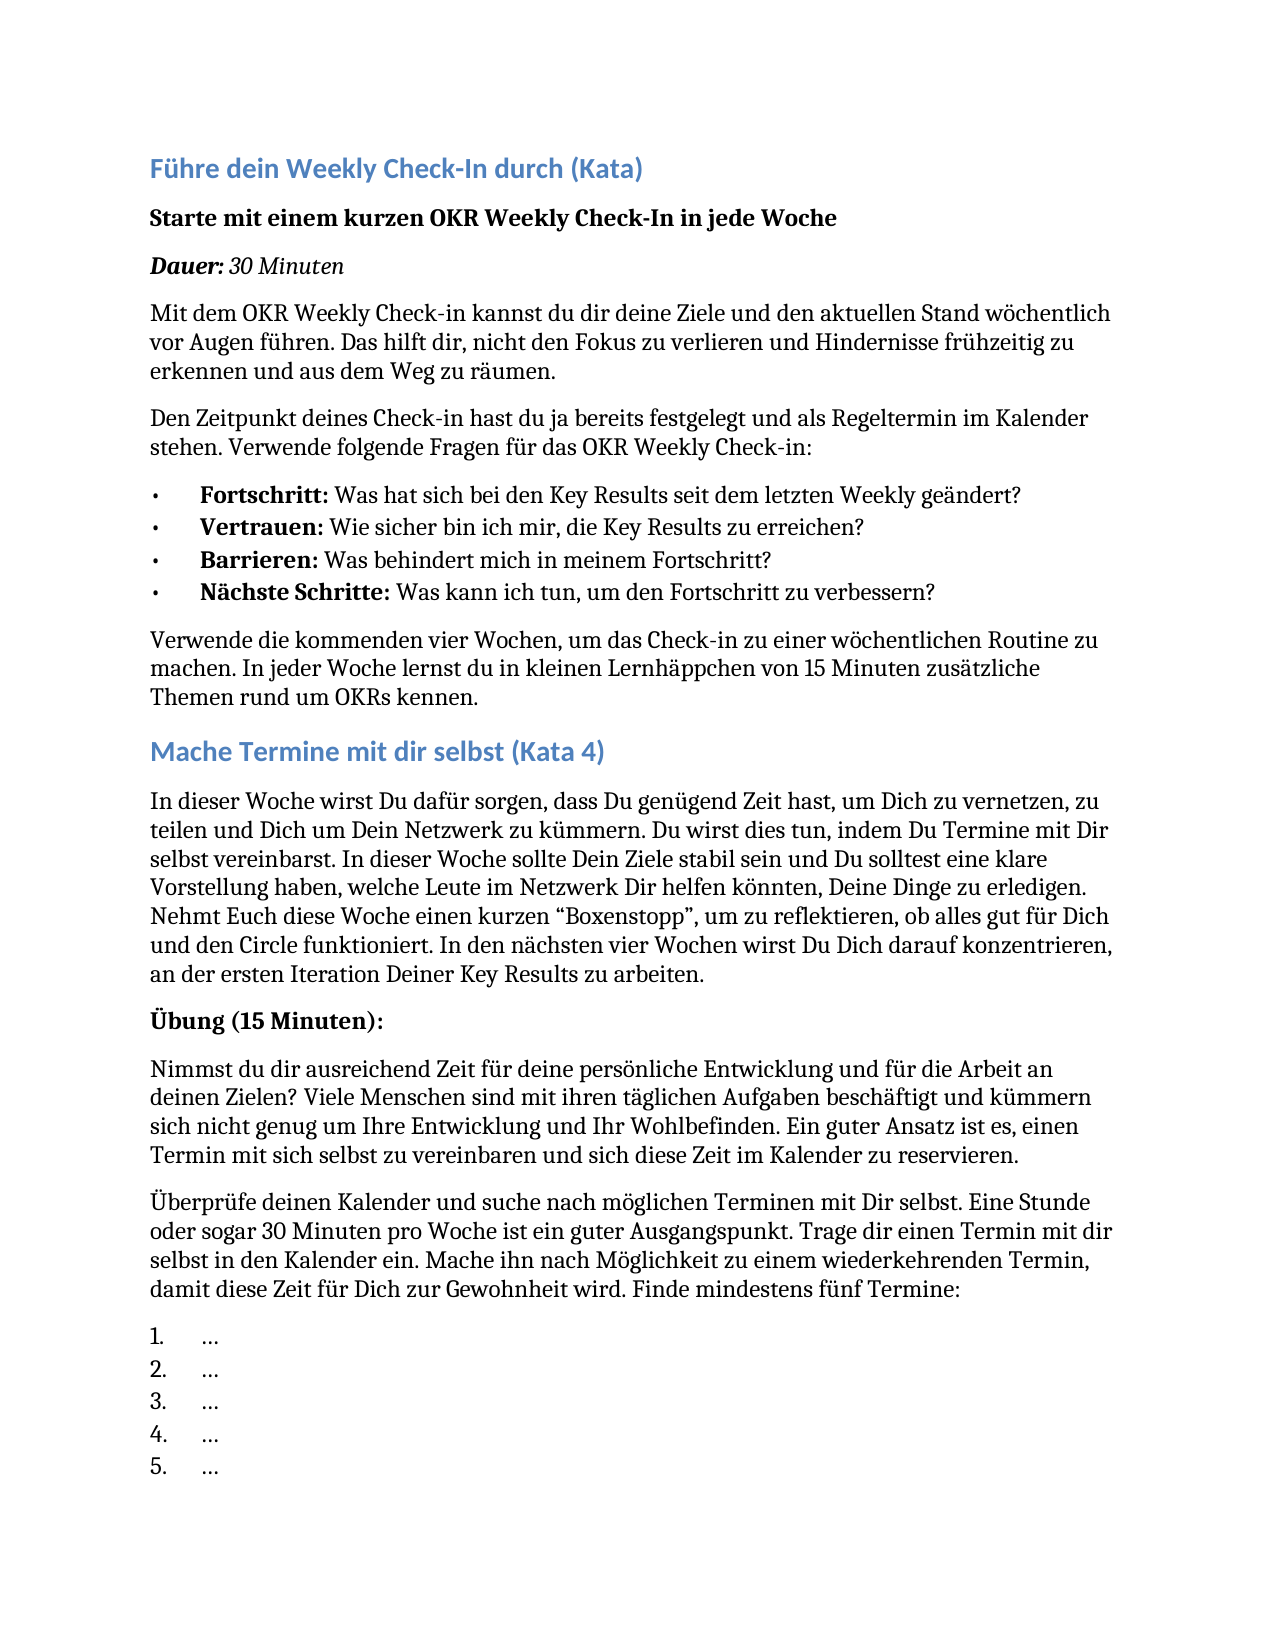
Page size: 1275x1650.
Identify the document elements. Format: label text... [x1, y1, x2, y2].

text Verwende die kommenden vier Wochen, um das Check-in zu einer wöchentlichen Routine zu machen. In jeder Woche lernst du in kleinen Lernhäppchen von 15 Minuten zusätzliche Themen rund um OKRs kennen. [150, 626, 1125, 712]
list … [150, 1322, 1125, 1351]
text In dieser Woche wirst Du dafür sorgen, dass Du genügend Zeit hast, um Dich zu vernetzen, zu teilen und Dich um Dein Netzwerk zu kümmern. Du wirst dies tun, indem Du Termine mit Dir selbst vereinbarst. In dieser Woche sollte Dein Ziele stabil sein und Du solltest eine klare Vorstellung haben, welche Leute im Netzwerk Dir helfen könnten, Deine Dinge zu erledigen. Nehmt Euch diese Woche einen kurzen “Boxenstopp”, um zu reflektieren, ob alles gut für Dich und den Circle funktioniert. In den nächsten vier Wochen wirst Du Dich darauf konzentrieren, an der ersten Iteration Deiner Key Results zu arbeiten. [150, 787, 1125, 988]
list … [150, 1419, 1125, 1448]
text Übung (15 Minuten): [150, 1007, 1125, 1036]
text Starte mit einem kurzen OKR Weekly Check-In in jede Woche [150, 204, 1125, 233]
list Barrieren: Was behindert mich in meinem Fortschritt? [150, 546, 1125, 574]
text Nimmst du dir ausreichend Zeit für deine persönliche Entwicklung und für die Arbeit an deinen Zielen? Viele Menschen sind mit ihren täglichen Aufgaben beschäftigt und kümmern sich nicht genug um Ihre Entwicklung und Ihr Wohlbefinden. Ein guter Ansatz ist es, einen Termin mit sich selbst zu vereinbaren und sich diese Zeit im Kalender zu reservieren. [150, 1054, 1125, 1169]
text Den Zeitpunkt deines Check-in hast du ja bereits festgelegt und als Regeltermin im Kalender stehen. Verwende folgende Fragen für das OKR Weekly Check-in: [150, 404, 1125, 462]
subtitle Führe dein Weekly Check-In durch (Kata) [150, 150, 1125, 186]
list … [150, 1452, 1125, 1481]
list Nächste Schritte: Was kann ich tun, um den Fortschritt zu verbessern? [150, 578, 1125, 607]
text Dauer: 30 Minuten [150, 252, 1125, 281]
text Mit dem OKR Weekly Check-in kannst du dir deine Ziele und den aktuellen Stand wöchentlich vor Augen führen. Das hilft dir, nicht den Fokus zu verlieren und Hindernisse frühzeitig zu erkennen und aus dem Weg zu räumen. [150, 299, 1125, 386]
subtitle Mache Termine mit dir selbst (Kata 4) [150, 733, 1125, 768]
text Überprüfe deinen Kalender und suche nach möglichen Terminen mit Dir selbst. Eine Stunde oder sogar 30 Minuten pro Woche ist ein guter Ausgangspunkt. Trage dir einen Termin mit dir selbst in den Kalender ein. Mache ihn nach Möglichkeit zu einem wiederkehrenden Termin, damit diese Zeit für Dich zur Gewohnheit wird. Finde mindestens fünf Termine: [150, 1188, 1125, 1303]
list Vertrauen: Wie sicher bin ich mir, die Key Results zu erreichen? [150, 513, 1125, 542]
list … [150, 1354, 1125, 1383]
list Fortschritt: Was hat sich bei den Key Results seit dem letzten Weekly geändert? [150, 481, 1125, 509]
list … [150, 1387, 1125, 1416]
